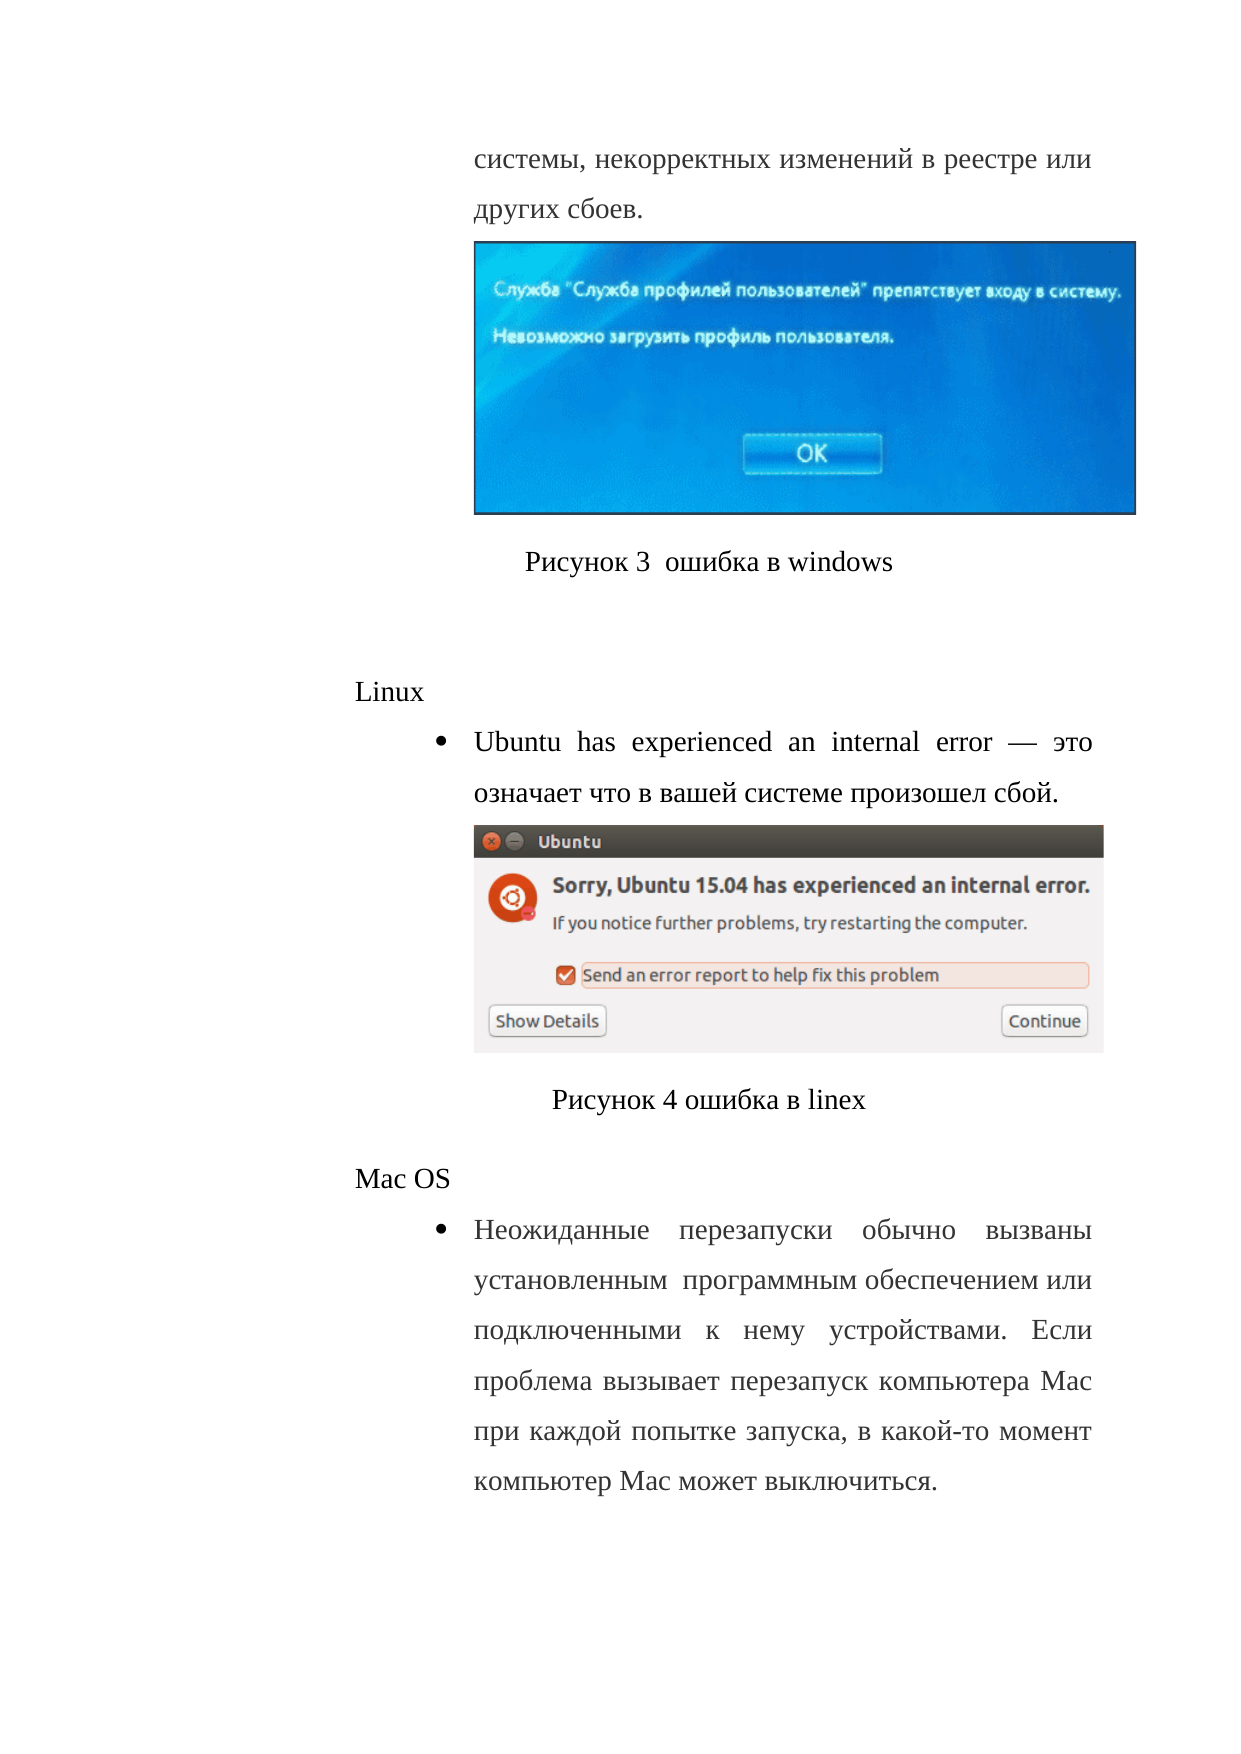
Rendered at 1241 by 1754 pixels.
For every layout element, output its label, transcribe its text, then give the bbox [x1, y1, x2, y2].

text Linux [266, 674, 1093, 707]
picture [473, 241, 1137, 515]
text Mac OS [266, 1161, 1093, 1195]
text Рисунок 3 ошибка в windows [236, 544, 1093, 578]
picture [473, 825, 1104, 1053]
list Неожиданные перезапуски обычно вызваны установленным программным обеспечением или подключенными к нему устройствами. Если проблема вызывает перезапуск компьютера Mac при каждой попытке запуска, в какой-то момент компьютер Mac может выключиться. [436, 1212, 1093, 1497]
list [436, 141, 1093, 225]
text Рисунок 4 ошибка в linex [236, 1082, 1093, 1115]
list Ubuntu has experienced an internal error — это означает что в вашей системе произошел сбой. [436, 724, 1093, 808]
